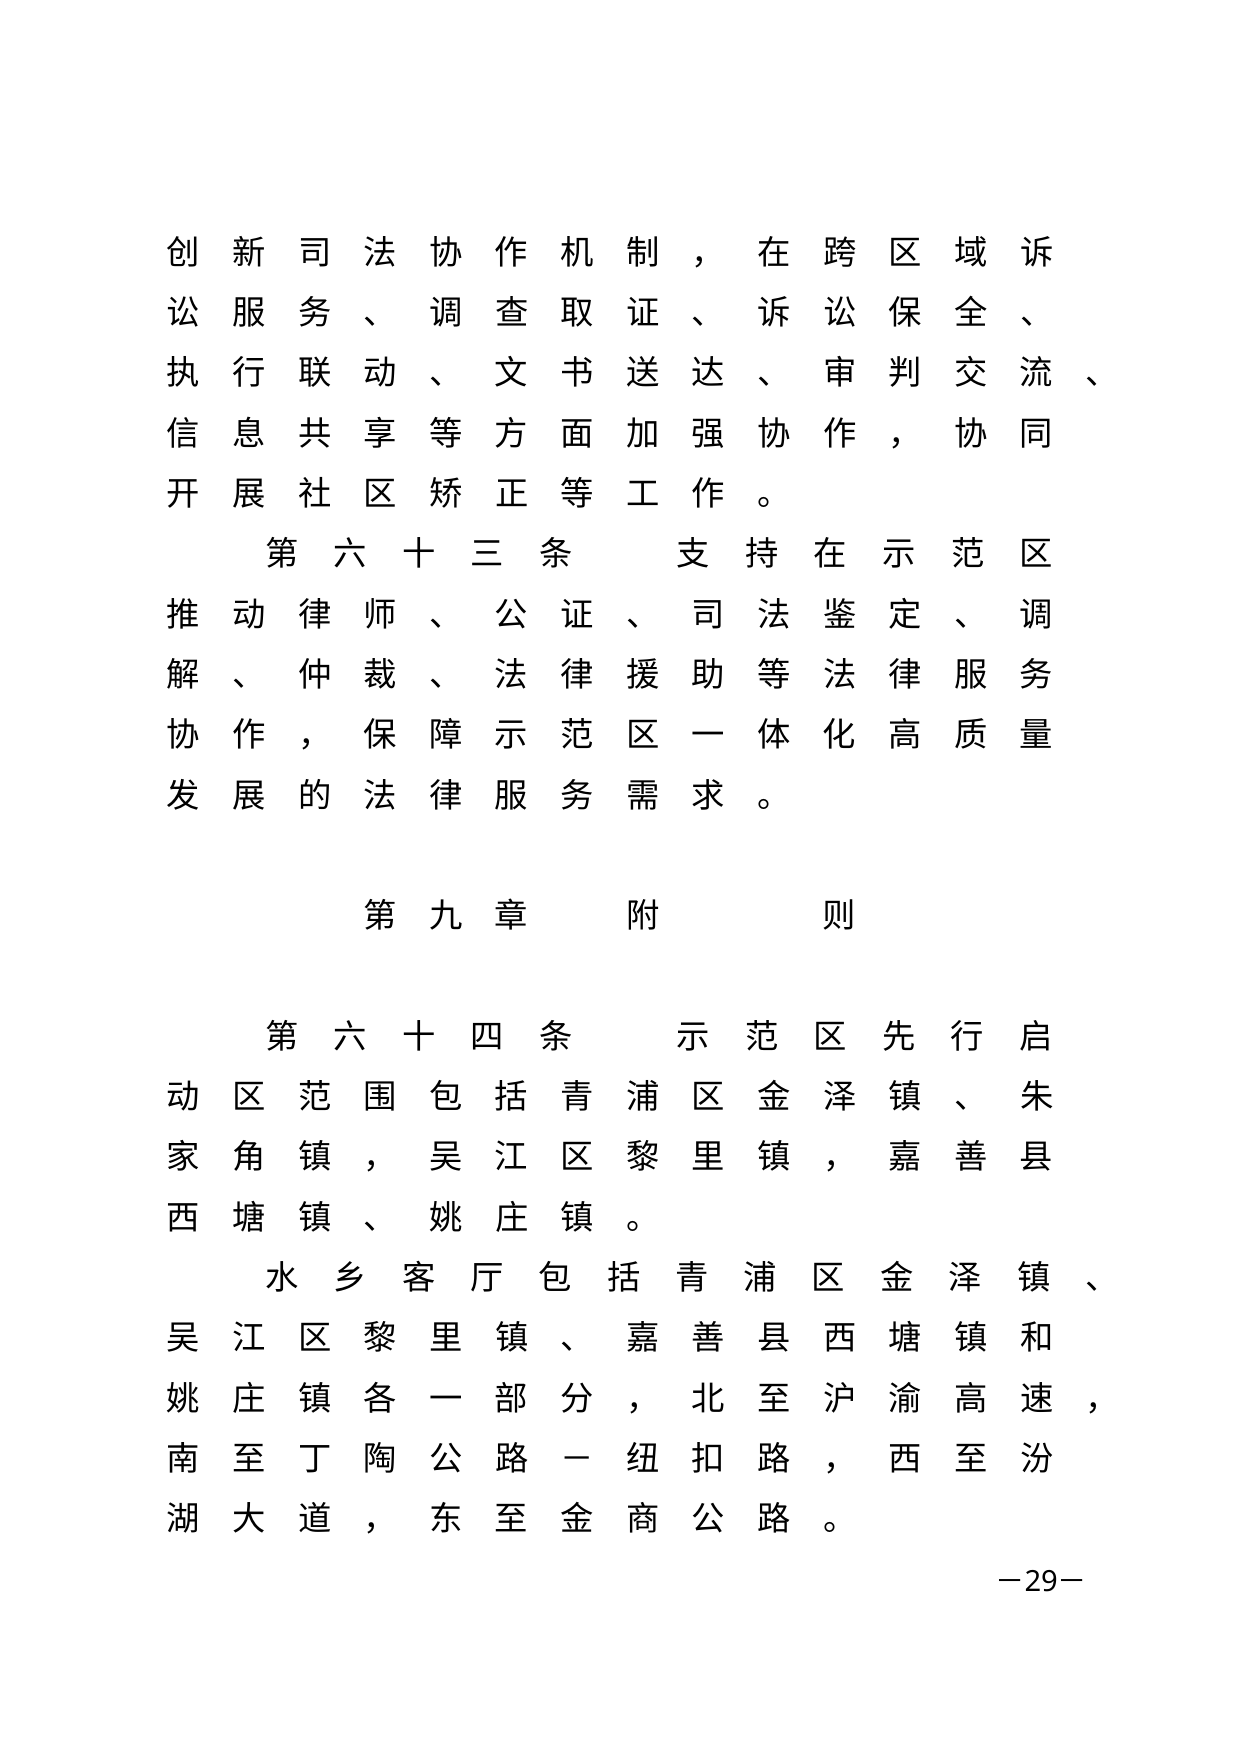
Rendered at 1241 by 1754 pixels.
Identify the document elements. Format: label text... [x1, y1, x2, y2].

text 水乡客厅包括青浦区金泽镇、吴江区黎里镇、嘉善县西塘镇和姚庄镇各一部分，北至沪渝高速，南至丁陶公路－纽扣路，西至汾湖大道，东至金商公路。 [167, 1245, 1085, 1546]
text 第九章 附 则 [167, 883, 1085, 943]
text 第六十二条 支持在示范区创新司法协作机制，在跨区域诉讼服务、调查取证、诉讼保全、执行联动、文书送达、审判交流、信息共享等方面加强协作，协同开展社区矫正等工作。 [167, 219, 1085, 521]
text 第六十三条 支持在示范区推动律师、公证、司法鉴定、调解、仲裁、法律援助等法律服务协作，保障示范区一体化高质量发展的法律服务需求。 [167, 521, 1085, 823]
text 第六十四条 示范区先行启动区范围包括青浦区金泽镇、朱家角镇，吴江区黎里镇，嘉善县西塘镇、姚庄镇。 [167, 1003, 1085, 1245]
